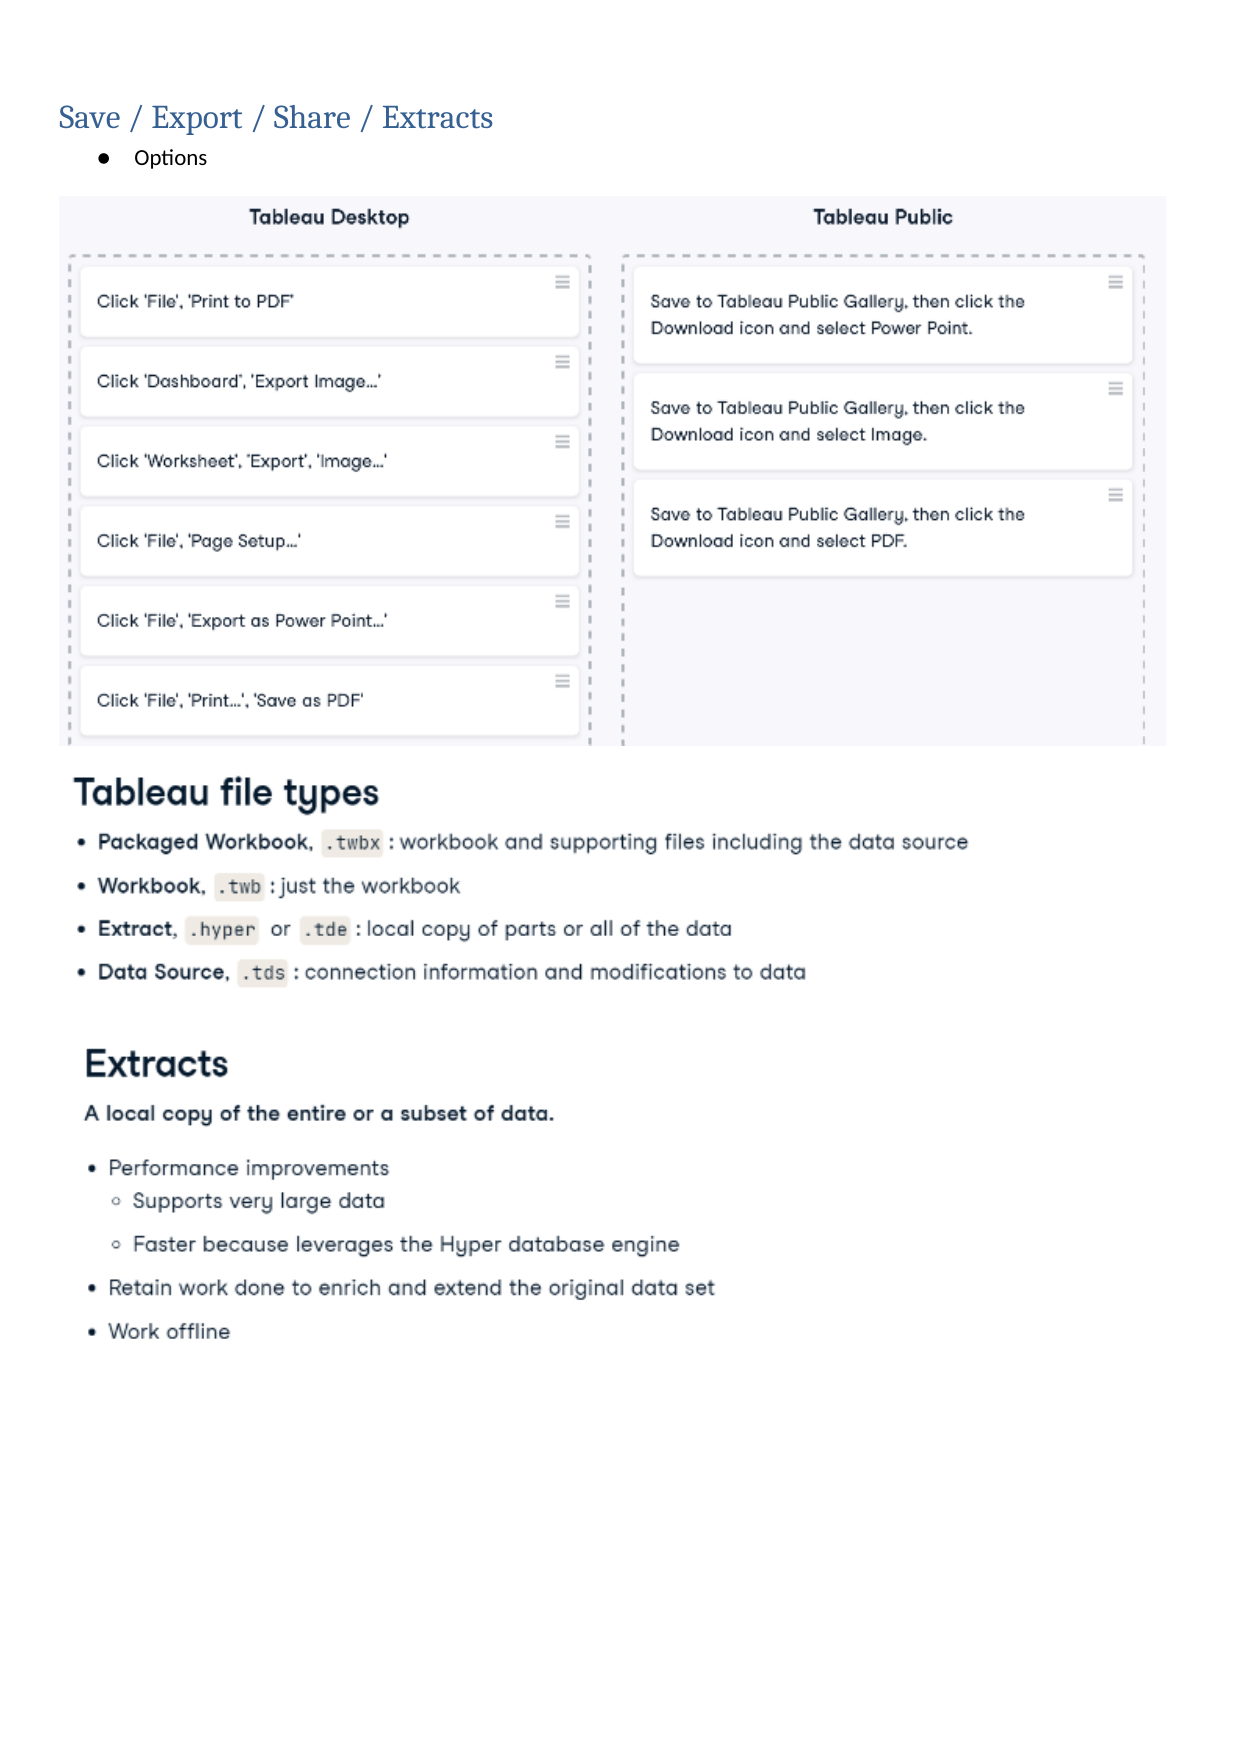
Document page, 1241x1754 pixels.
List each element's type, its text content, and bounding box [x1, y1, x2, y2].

picture [59, 196, 1167, 746]
picture [59, 1043, 756, 1406]
subtitle Save / Export / Share / Extracts [59, 99, 1167, 137]
list Options [97, 143, 1167, 171]
picture [59, 771, 1003, 1019]
